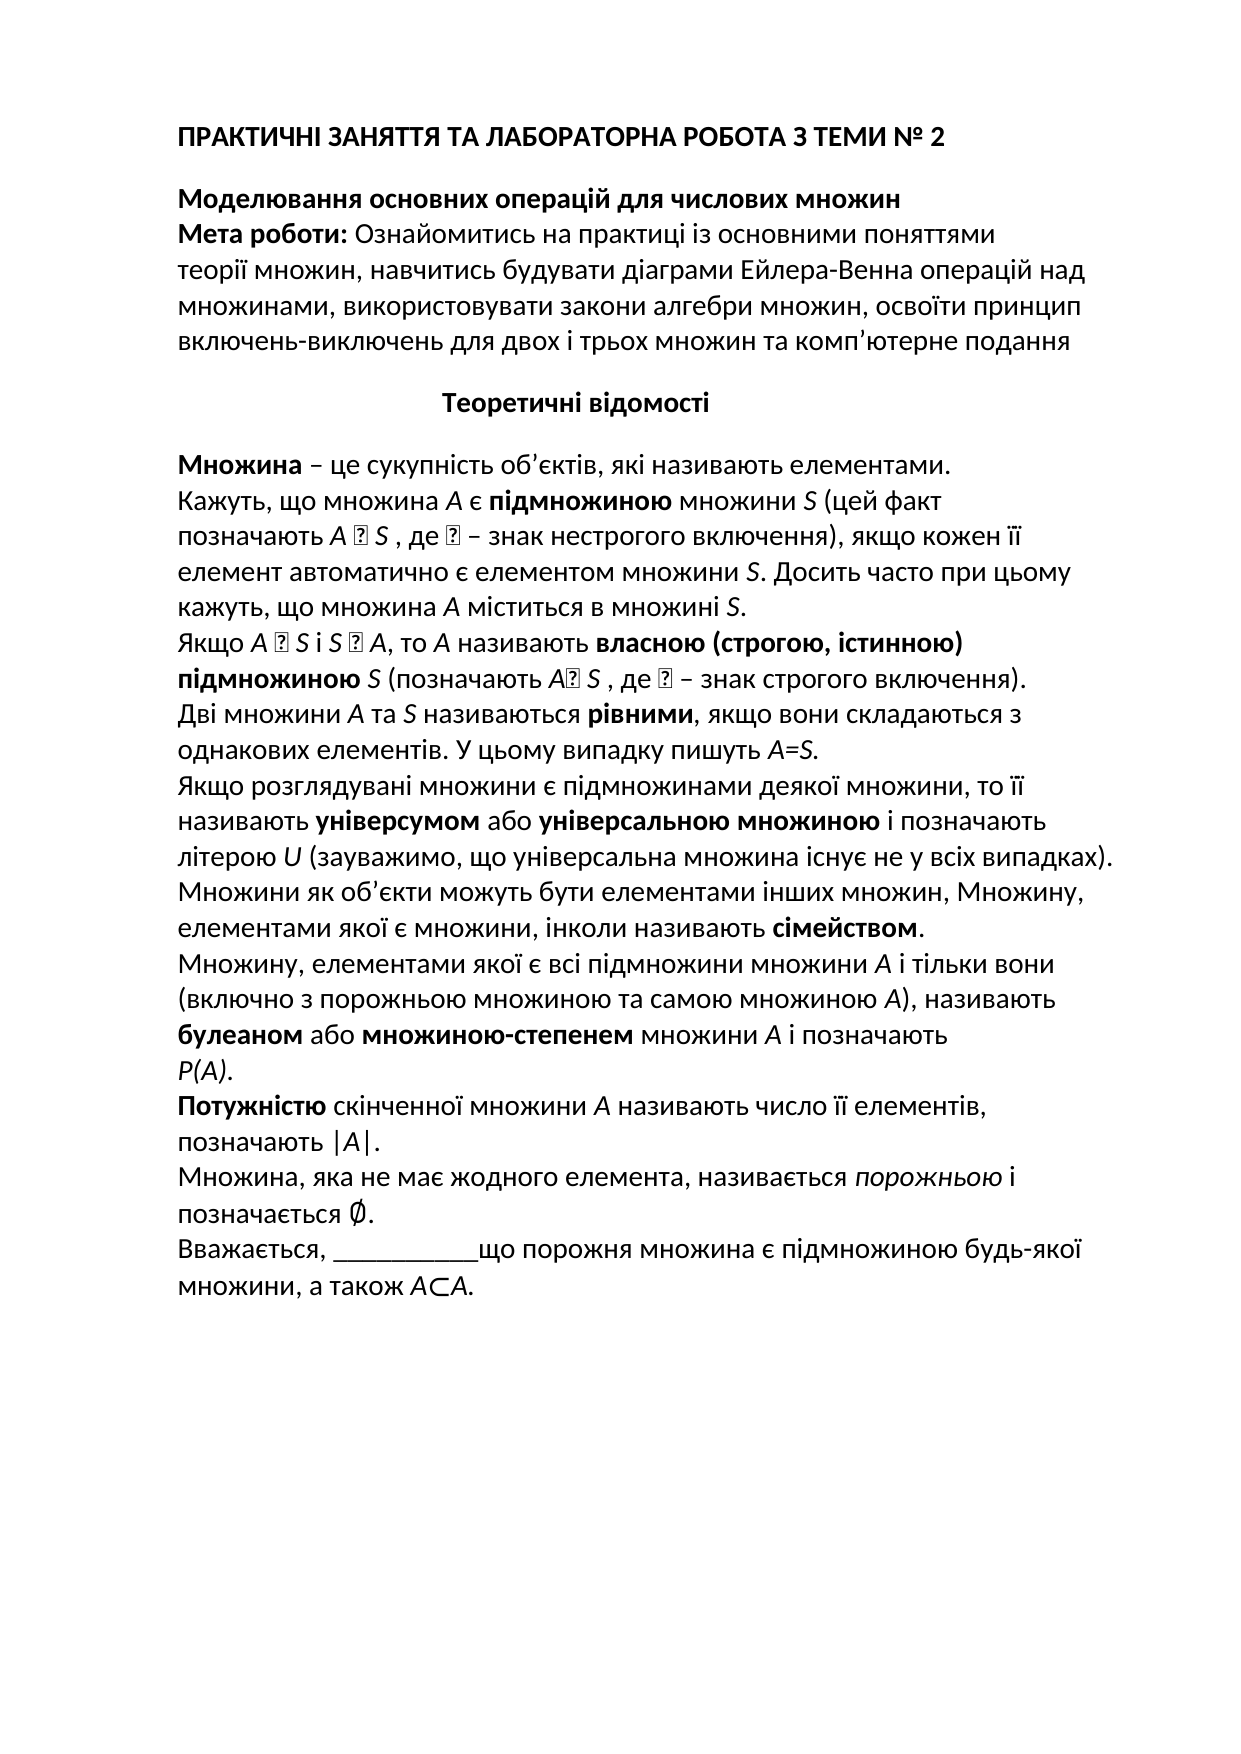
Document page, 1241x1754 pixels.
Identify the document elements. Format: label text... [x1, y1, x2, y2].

text кажуть, що множина А міститься в множині S. [177, 588, 1152, 624]
text теорії множин, навчитись будувати діаграми Ейлера-Венна операцій над [177, 251, 1152, 287]
text підмножиною S (позначають A S , де  – знак строгого включення). [177, 660, 1152, 695]
text літерою U (зауважимо, що універсальна множина існує не у всіх випадках). [177, 838, 1152, 873]
text Якщо розглядувані множини є підмножинами деякої множини, то її [177, 767, 1152, 802]
text Моделювання основних операцій для числових множин [177, 180, 1152, 216]
text однакових елементів. У цьому випадку пишуть А=S. [177, 731, 1152, 767]
text елементами якої є множини, інколи називають сімейством. [177, 909, 1152, 945]
text Теоретичні відомості [0, 384, 1152, 420]
text позначається ∅. [177, 1194, 1152, 1230]
text множини, а також A⊂A. [177, 1266, 1152, 1302]
text P(A). [177, 1052, 1152, 1087]
text Вважається, __________що порожня множина є підмножиною будь-якої [177, 1230, 1152, 1266]
text Кажуть, що множина А є підмножиною множини S (цей факт [177, 482, 1152, 517]
text елемент автоматично є елементом множини S. Досить часто при цьому [177, 553, 1152, 588]
text Мета роботи: Ознайомитись на практиці із основними поняттями [177, 216, 1152, 251]
text Множина, яка не має жодного елемента, називається порожньою і [177, 1158, 1152, 1194]
text називають універсумом або універсальною множиною і позначають [177, 802, 1152, 838]
text Якщо A  S і S  A, то A називають власною (строгою, істинною) [177, 624, 1152, 660]
text Множину, елементами якої є всі підмножини множини А і тільки вони [177, 945, 1152, 980]
text ПРАКТИЧНІ ЗАНЯТТЯ ТА ЛАБОРАТОРНА РОБОТА З ТЕМИ № 2 [177, 118, 1152, 154]
text Потужністю скінченної множини А називають число її елементів, [177, 1087, 1152, 1123]
text Множина – це сукупність об’єктів, які називають елементами. [177, 446, 1152, 482]
text Множини як об’єкти можуть бути елементами інших множин, Множину, [177, 873, 1152, 909]
text булеаном або множиною-степенем множини А і позначають [177, 1016, 1152, 1052]
text множинами, використовувати закони алгебри множин, освоїти принцип [177, 287, 1152, 322]
text Дві множини А та S називаються рівними, якщо вони складаються з [177, 695, 1152, 731]
text (включно з порожньою множиною та самою множиною А), називають [177, 980, 1152, 1016]
text позначають A  S , де  – знак нестрогого включення), якщо кожен її [177, 517, 1152, 553]
text включень-виключень для двох і трьох множин та комп’ютерне подання [177, 322, 1152, 358]
text позначають |А|. [177, 1123, 1152, 1158]
